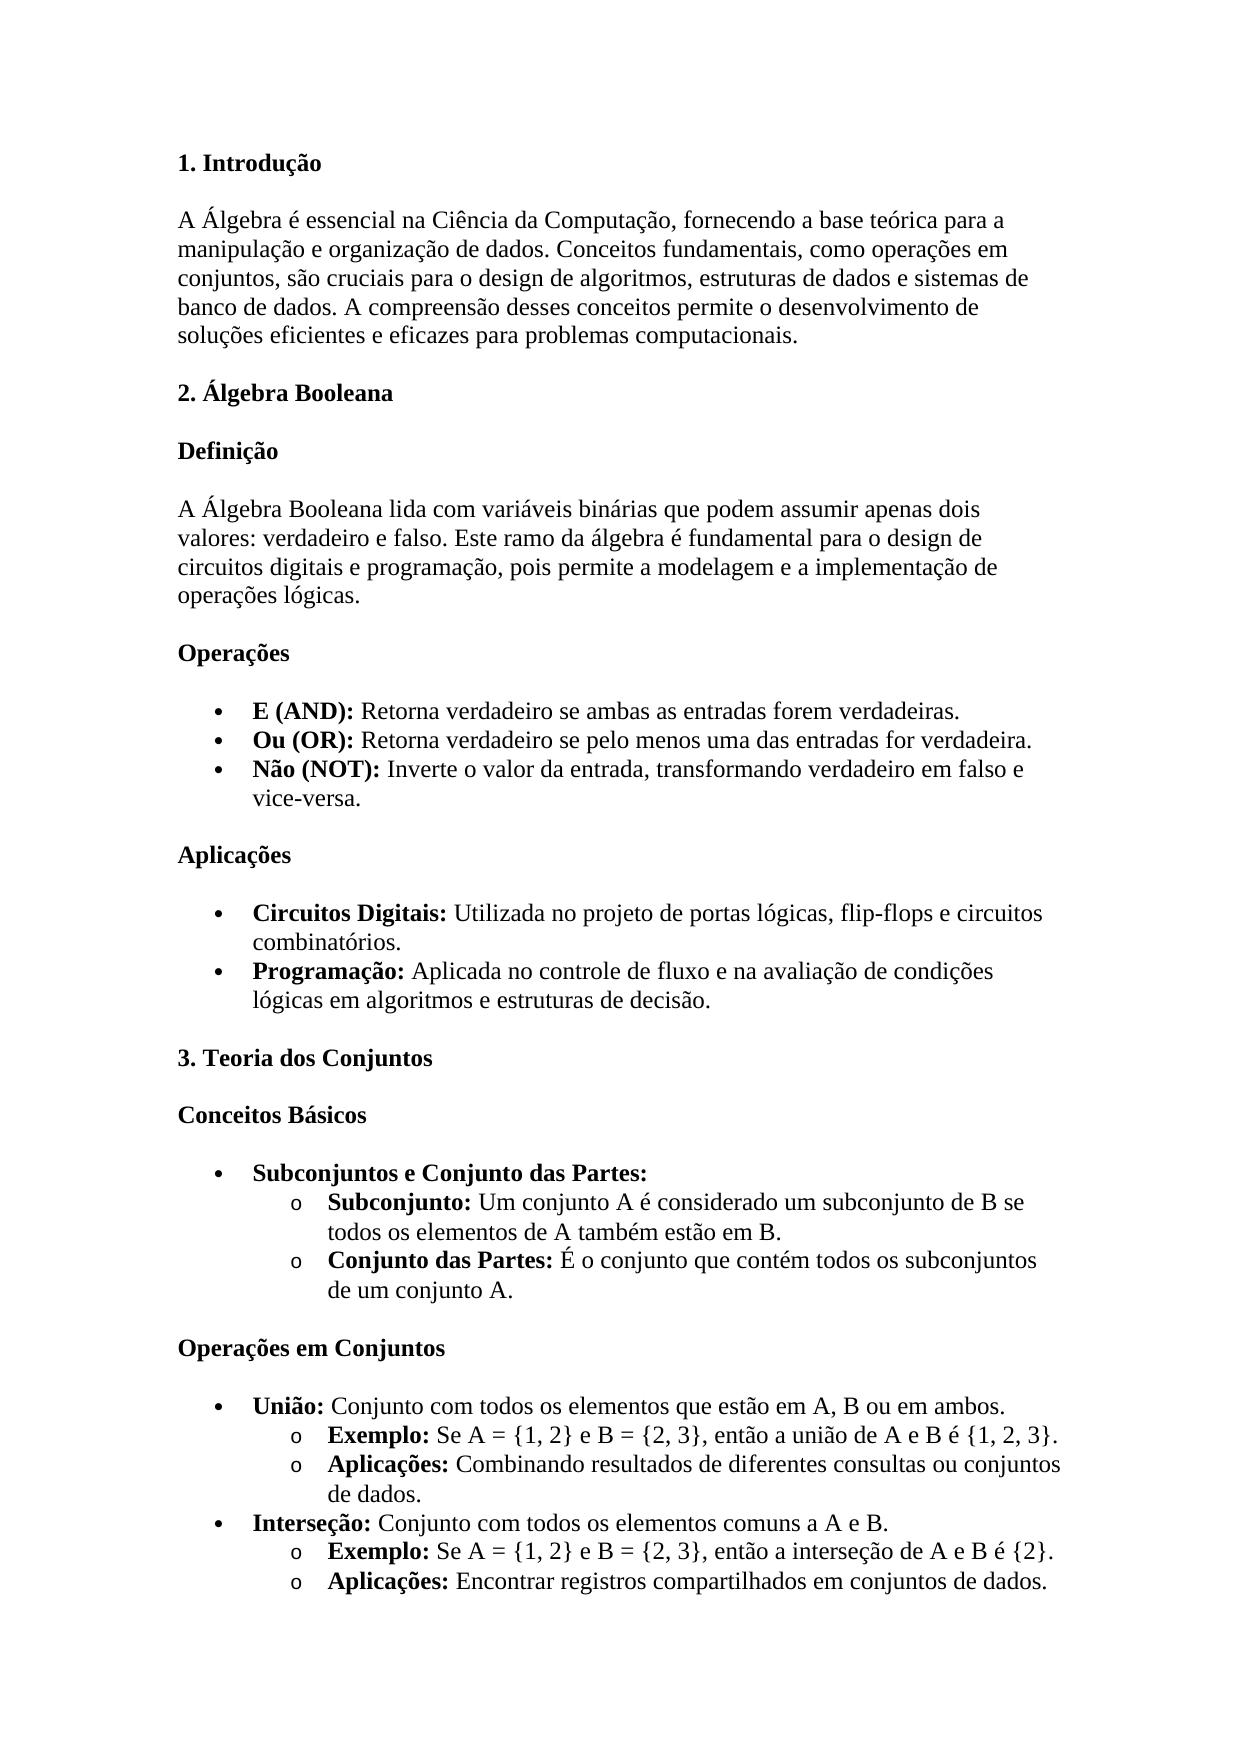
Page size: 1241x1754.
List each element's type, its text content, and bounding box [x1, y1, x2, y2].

text Aplicações [177, 841, 1063, 869]
text Operações em Conjuntos [177, 1333, 1063, 1362]
text A Álgebra Booleana lida com variáveis binárias que podem assumir apenas dois valores: verdadeiro e falso. Este ramo da álgebra é fundamental para o design de circuitos digitais e programação, pois permite a modelagem e a implementação de operações lógicas. [177, 494, 1063, 609]
list Conjunto das Partes: É o conjunto que contém todos os subconjuntos de um conjunto A. [290, 1246, 1063, 1304]
list Subconjunto: Um conjunto A é considerado um subconjunto de B se todos os elementos de A também estão em B. [290, 1187, 1063, 1246]
text 2. Álgebra Booleana [177, 378, 1063, 407]
text 1. Introdução [177, 148, 1063, 176]
text 3. Teoria dos Conjuntos [177, 1043, 1063, 1071]
list Exemplo: Se A = {1, 2} e B = {2, 3}, então a interseção de A e B é {2}. [290, 1536, 1063, 1566]
list E (AND): Retorna verdadeiro se ambas as entradas forem verdadeiras. [215, 696, 1063, 725]
list Interseção: Conjunto com todos os elementos comuns a A e B. [215, 1508, 1063, 1536]
text Conceitos Básicos [177, 1101, 1063, 1129]
list Aplicações: Combinando resultados de diferentes consultas ou conjuntos de dados. [290, 1449, 1063, 1508]
list Subconjuntos e Conjunto das Partes: [215, 1158, 1063, 1187]
list Programação: Aplicada no controle de fluxo e na avaliação de condições lógicas em algoritmos e estruturas de decisão. [215, 956, 1063, 1013]
text Definição [177, 436, 1063, 465]
list União: Conjunto com todos os elementos que estão em A, B ou em ambos. [215, 1391, 1063, 1420]
list Não (NOT): Inverte o valor da entrada, transformando verdadeiro em falso e vice-versa. [215, 754, 1063, 811]
list Aplicações: Encontrar registros compartilhados em conjuntos de dados. [290, 1566, 1063, 1596]
list Exemplo: Se A = {1, 2} e B = {2, 3}, então a união de A e B é {1, 2, 3}. [290, 1420, 1063, 1449]
text Operações [177, 638, 1063, 667]
list Ou (OR): Retorna verdadeiro se pelo menos uma das entradas for verdadeira. [215, 725, 1063, 754]
list Circuitos Digitais: Utilizada no projeto de portas lógicas, flip-flops e circuitos combinatórios. [215, 898, 1063, 956]
text A Álgebra é essencial na Ciência da Computação, fornecendo a base teórica para a manipulação e organização de dados. Conceitos fundamentais, como operações em conjuntos, são cruciais para o design de algoritmos, estruturas de dados e sistemas de banco de dados. A compreensão desses conceitos permite o desenvolvimento de soluções eficientes e eficazes para problemas computacionais. [177, 206, 1063, 349]
